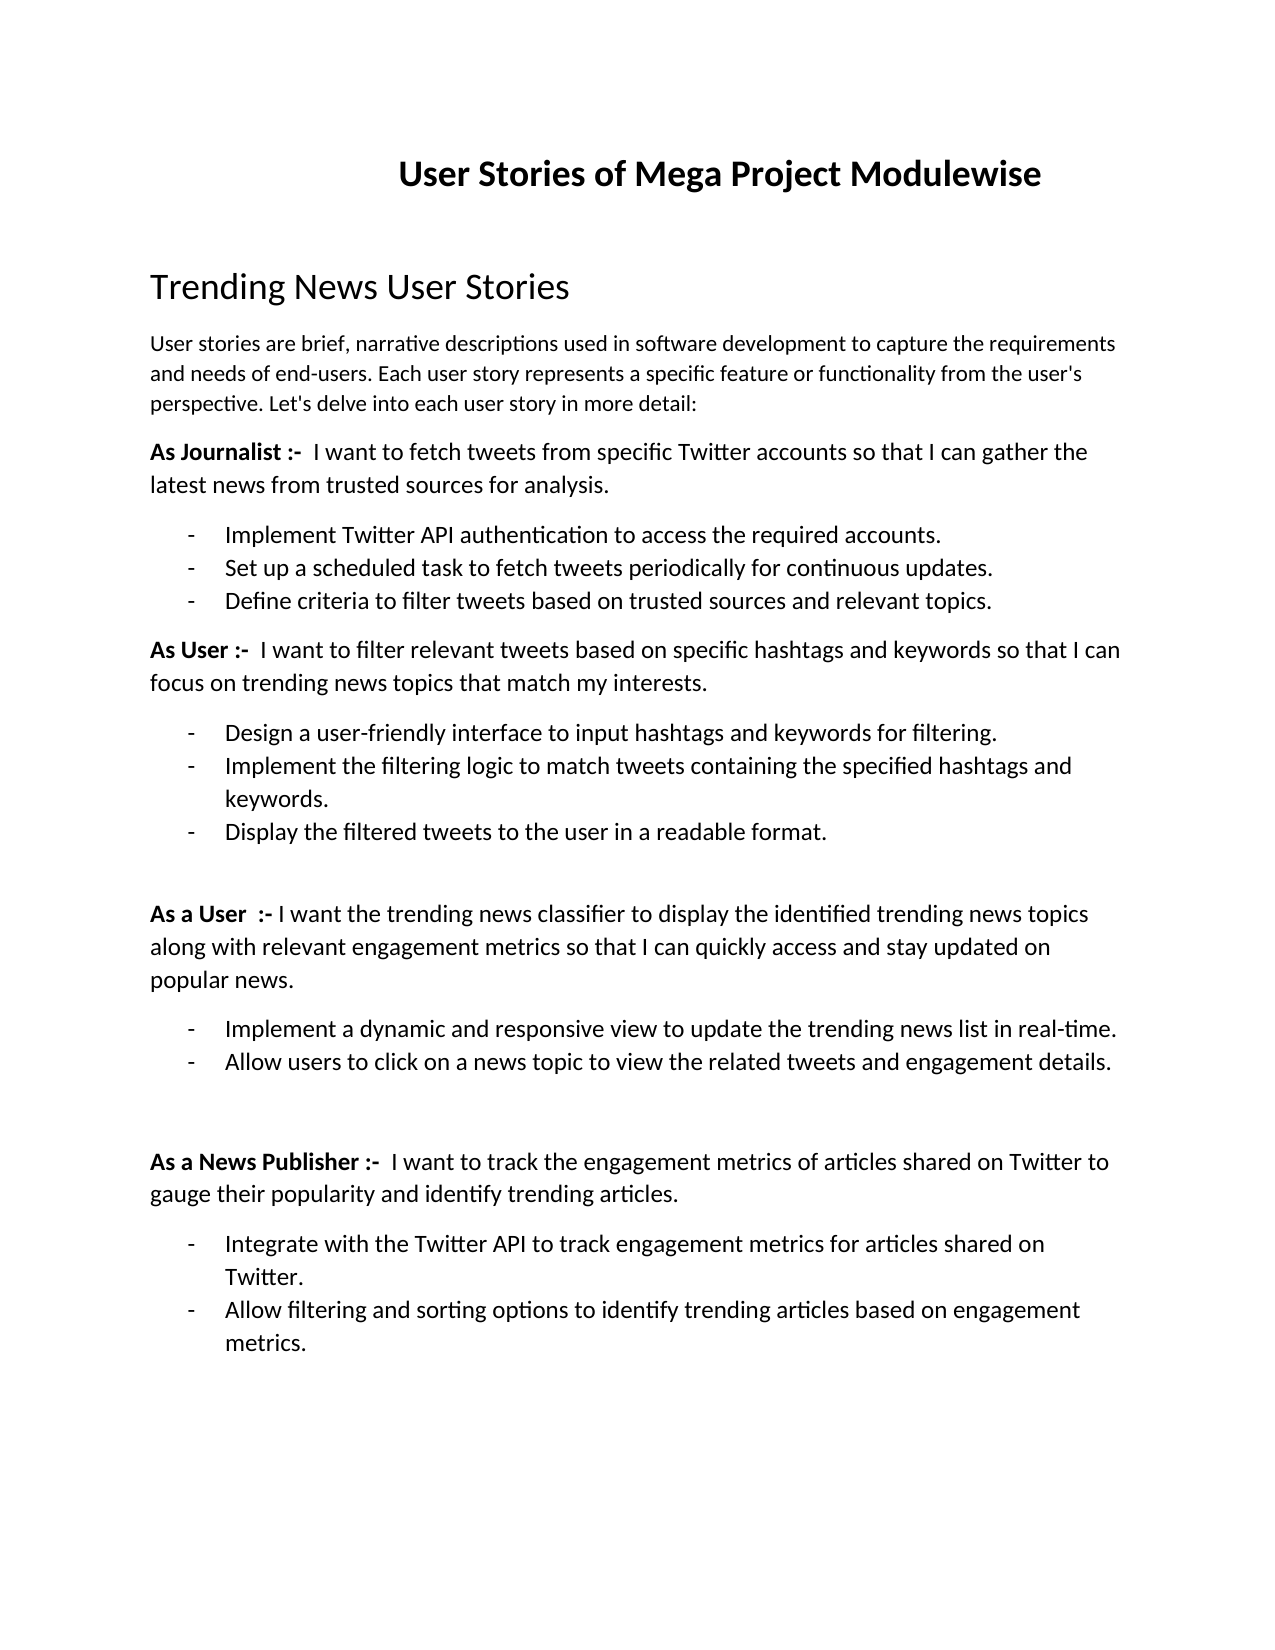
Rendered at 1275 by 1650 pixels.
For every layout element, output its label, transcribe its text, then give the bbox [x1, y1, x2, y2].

list Design a user-friendly interface to input hashtags and keywords for filtering. [187, 717, 1125, 747]
list Implement the filtering logic to match tweets containing the specified hashtags and keywords. [187, 750, 1125, 813]
list Display the filtered tweets to the user in a readable format. [187, 816, 1125, 846]
list Implement Twitter API authentication to access the required accounts. [187, 519, 1125, 549]
list Define criteria to filter tweets based on trusted sources and relevant topics. [187, 585, 1125, 615]
text As a User :- I want the trending news classifier to display the identified trending news topics along with relevant engagement metrics so that I can quickly access and stay updated on popular news. [150, 898, 1125, 994]
text User Stories of Mega Project Modulewise [150, 150, 1125, 196]
list Implement a dynamic and responsive view to update the trending news list in real-time. [187, 1013, 1125, 1044]
text As Journalist :- I want to fetch tweets from specific Twitter accounts so that I can gather the latest news from trusted sources for analysis. [150, 436, 1125, 500]
text As User :- I want to filter relevant tweets based on specific hashtags and keywords so that I can focus on trending news topics that match my interests. [150, 634, 1125, 698]
text As a News Publisher :- I want to track the engagement metrics of articles shared on Twitter to gauge their popularity and identify trending articles. [150, 1146, 1125, 1209]
text User stories are brief, narrative descriptions used in software development to capture the requirements and needs of end-users. Each user story represents a specific feature or functionality from the user's perspective. Let's delve into each user story in more detail: [150, 329, 1125, 418]
text Trending News User Stories [150, 263, 1125, 309]
list Allow users to click on a news topic to view the related tweets and engagement details. [187, 1046, 1125, 1077]
list Set up a scheduled task to fetch tweets periodically for continuous updates. [187, 552, 1125, 582]
list Integrate with the Twitter API to track engagement metrics for articles shared on Twitter. [187, 1228, 1125, 1292]
list Allow filtering and sorting options to identify trending articles based on engagement metrics. [187, 1294, 1125, 1357]
